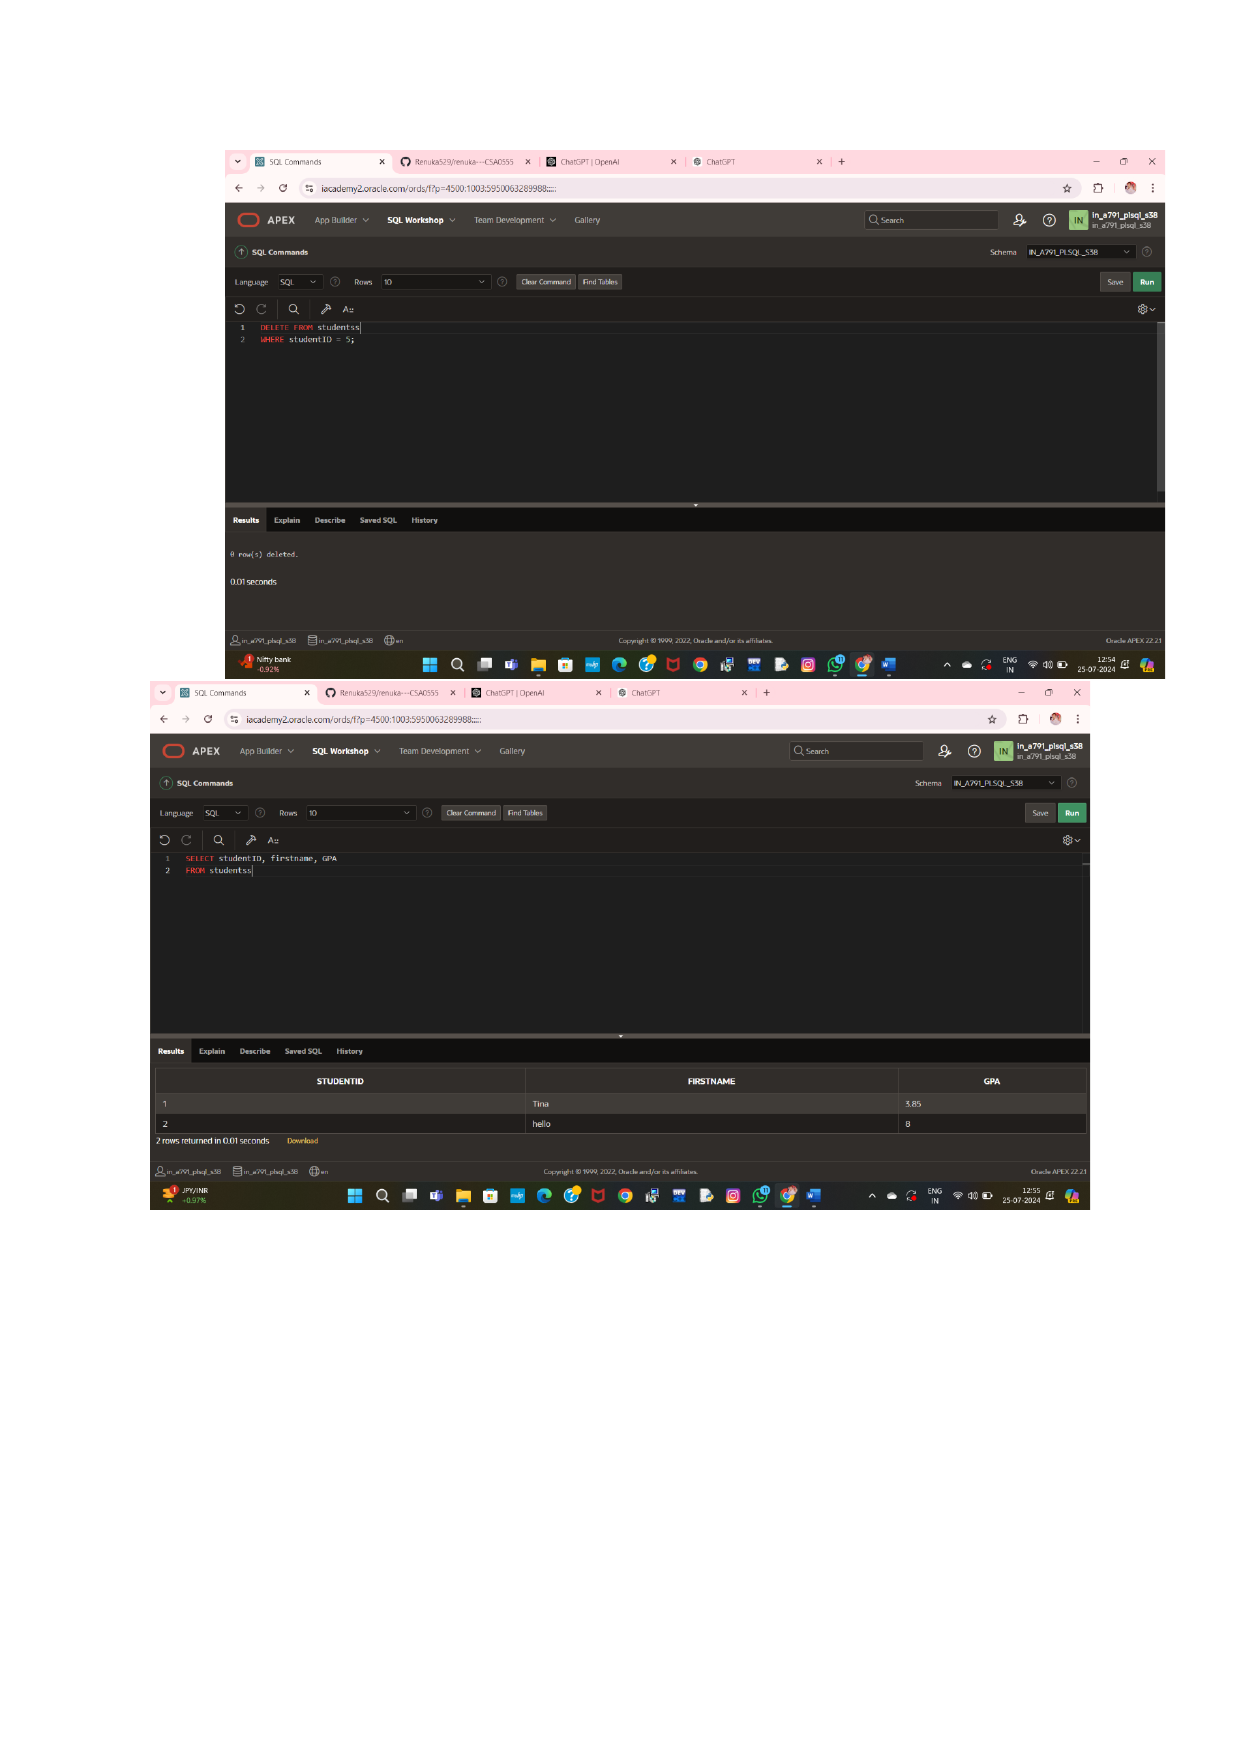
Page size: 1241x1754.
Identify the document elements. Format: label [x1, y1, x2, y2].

picture [225, 150, 1166, 679]
picture [150, 681, 1091, 1210]
